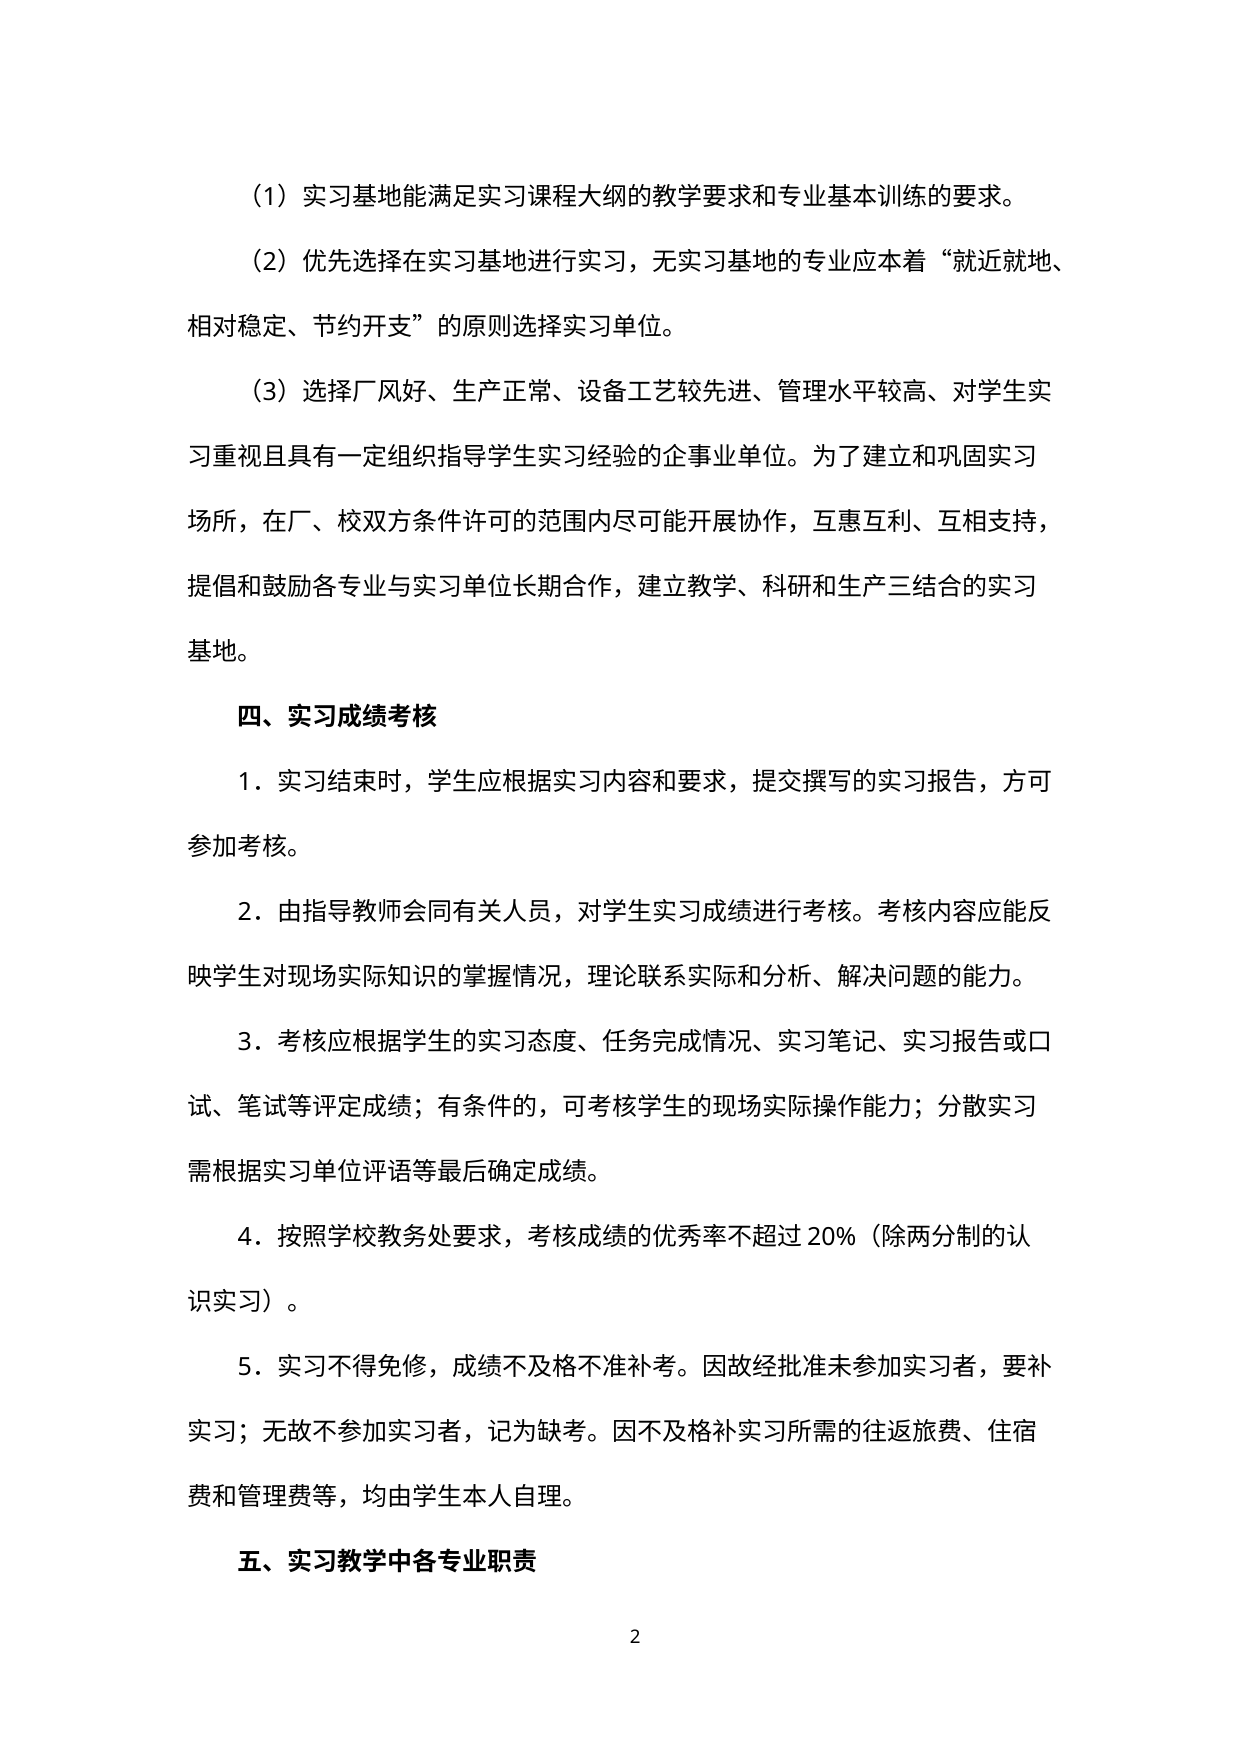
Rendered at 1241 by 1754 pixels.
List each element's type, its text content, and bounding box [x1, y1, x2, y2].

text 5．实习不得免修，成绩不及格不准补考。因故经批准未参加实习者，要补实习；无故不参加实习者，记为缺考。因不及格补实习所需的往返旅费、住宿费和管理费等，均由学生本人自理。 [187, 1332, 1053, 1527]
text （2）优先选择在实习基地进行实习，无实习基地的专业应本着“就近就地、相对稳定、节约开支”的原则选择实习单位。 [187, 227, 1053, 357]
text 4．按照学校教务处要求，考核成绩的优秀率不超过20%（除两分制的认识实习）。 [187, 1202, 1053, 1332]
text 五、实习教学中各专业职责 [187, 1527, 1053, 1592]
text 四、实习成绩考核 [187, 682, 1053, 747]
text 2．由指导教师会同有关人员，对学生实习成绩进行考核。考核内容应能反映学生对现场实际知识的掌握情况，理论联系实际和分析、解决问题的能力。 [187, 877, 1053, 1007]
text （3）选择厂风好、生产正常、设备工艺较先进、管理水平较高、对学生实习重视且具有一定组织指导学生实习经验的企事业单位。为了建立和巩固实习场所，在厂、校双方条件许可的范围内尽可能开展协作，互惠互利、互相支持，提倡和鼓励各专业与实习单位长期合作，建立教学、科研和生产三结合的实习基地。 [187, 357, 1053, 682]
text 1．实习结束时，学生应根据实习内容和要求，提交撰写的实习报告，方可参加考核。 [187, 747, 1053, 877]
text （1）实习基地能满足实习课程大纲的教学要求和专业基本训练的要求。 [187, 162, 1053, 227]
text 3．考核应根据学生的实习态度、任务完成情况、实习笔记、实习报告或口试、笔试等评定成绩；有条件的，可考核学生的现场实际操作能力；分散实习需根据实习单位评语等最后确定成绩。 [187, 1007, 1053, 1202]
